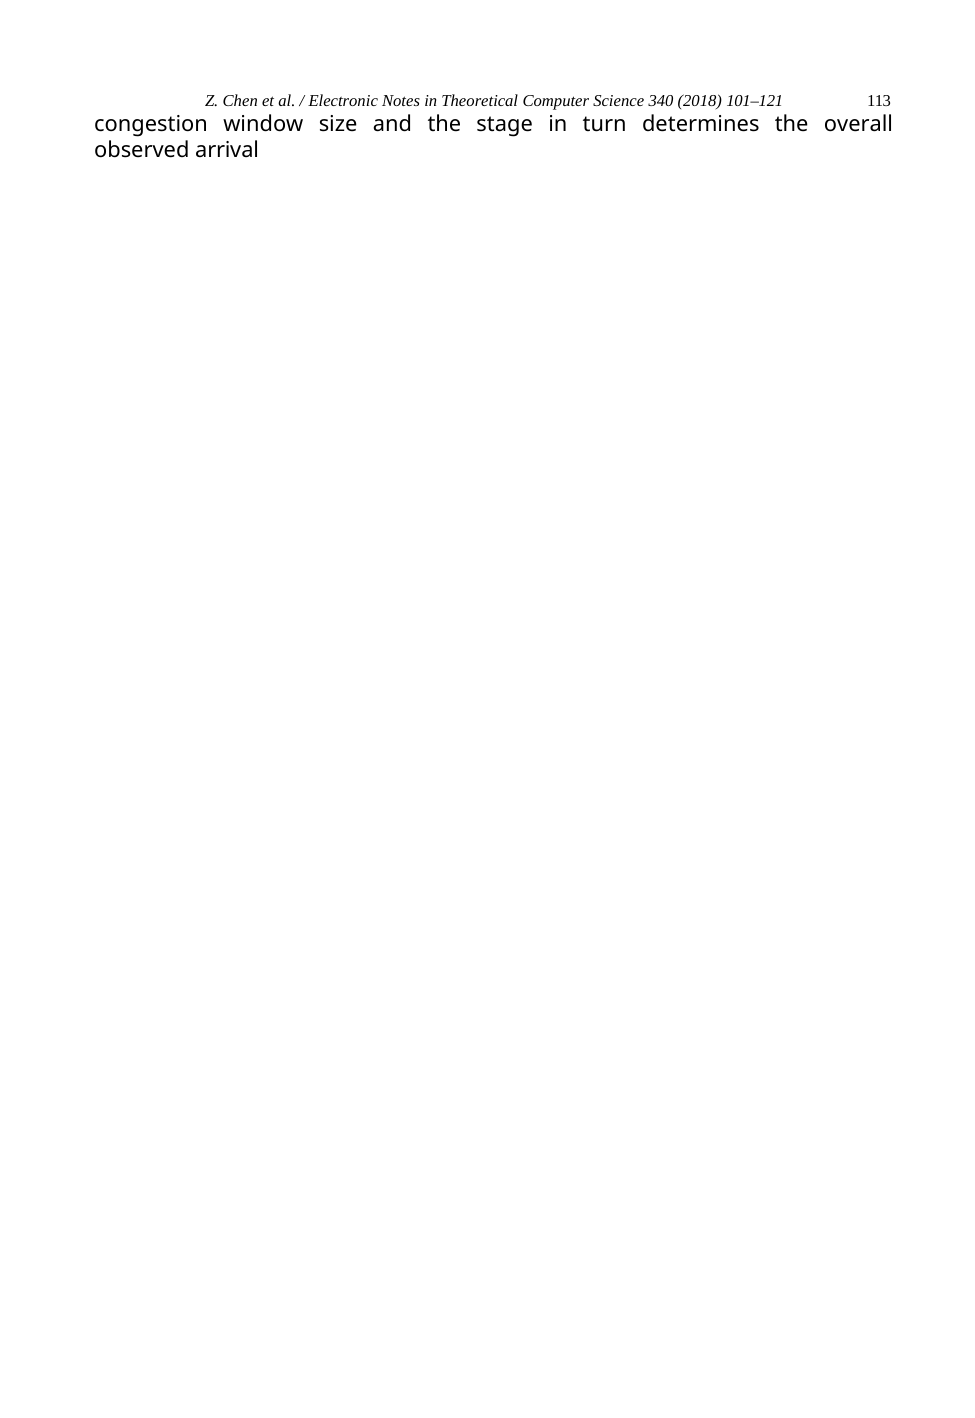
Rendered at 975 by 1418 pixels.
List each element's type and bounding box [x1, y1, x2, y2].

text [94, 110, 893, 164]
